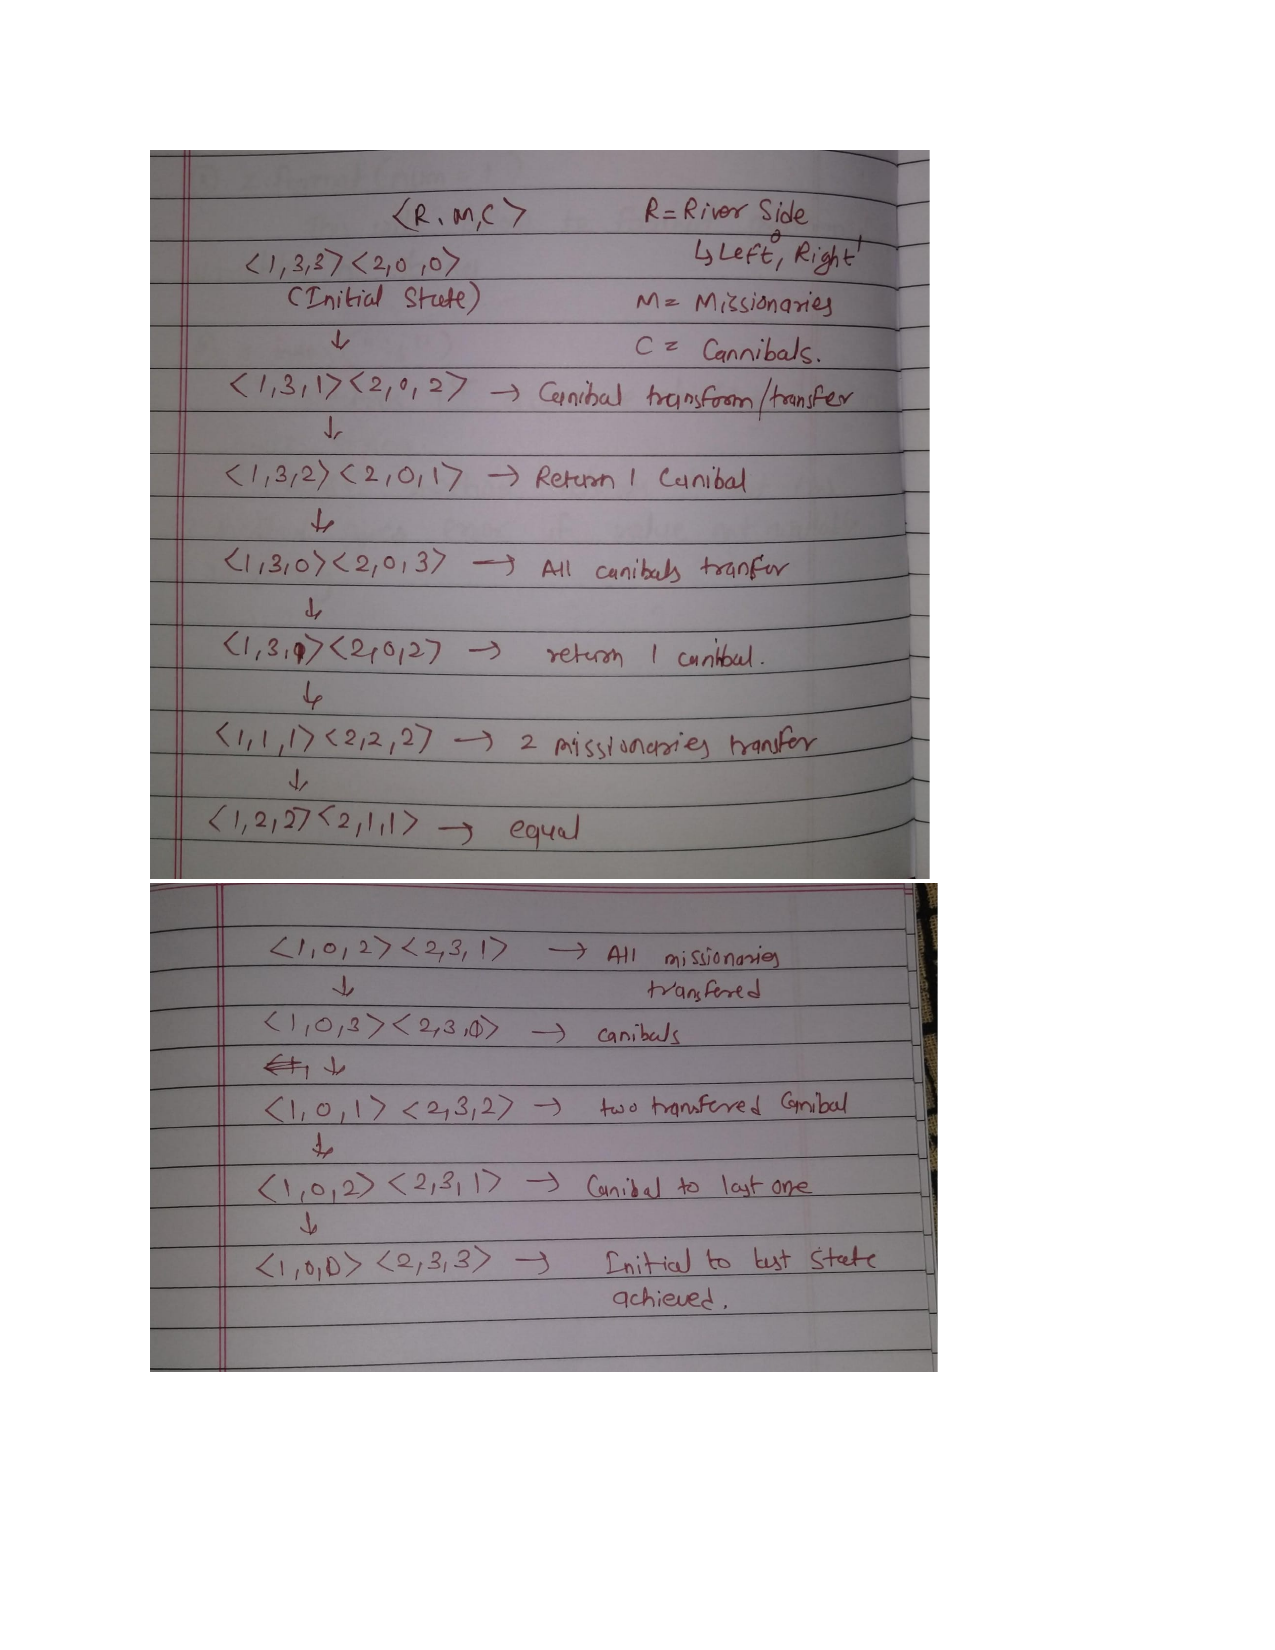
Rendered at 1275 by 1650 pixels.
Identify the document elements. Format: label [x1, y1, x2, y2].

picture [150, 150, 930, 879]
picture [150, 883, 938, 1372]
